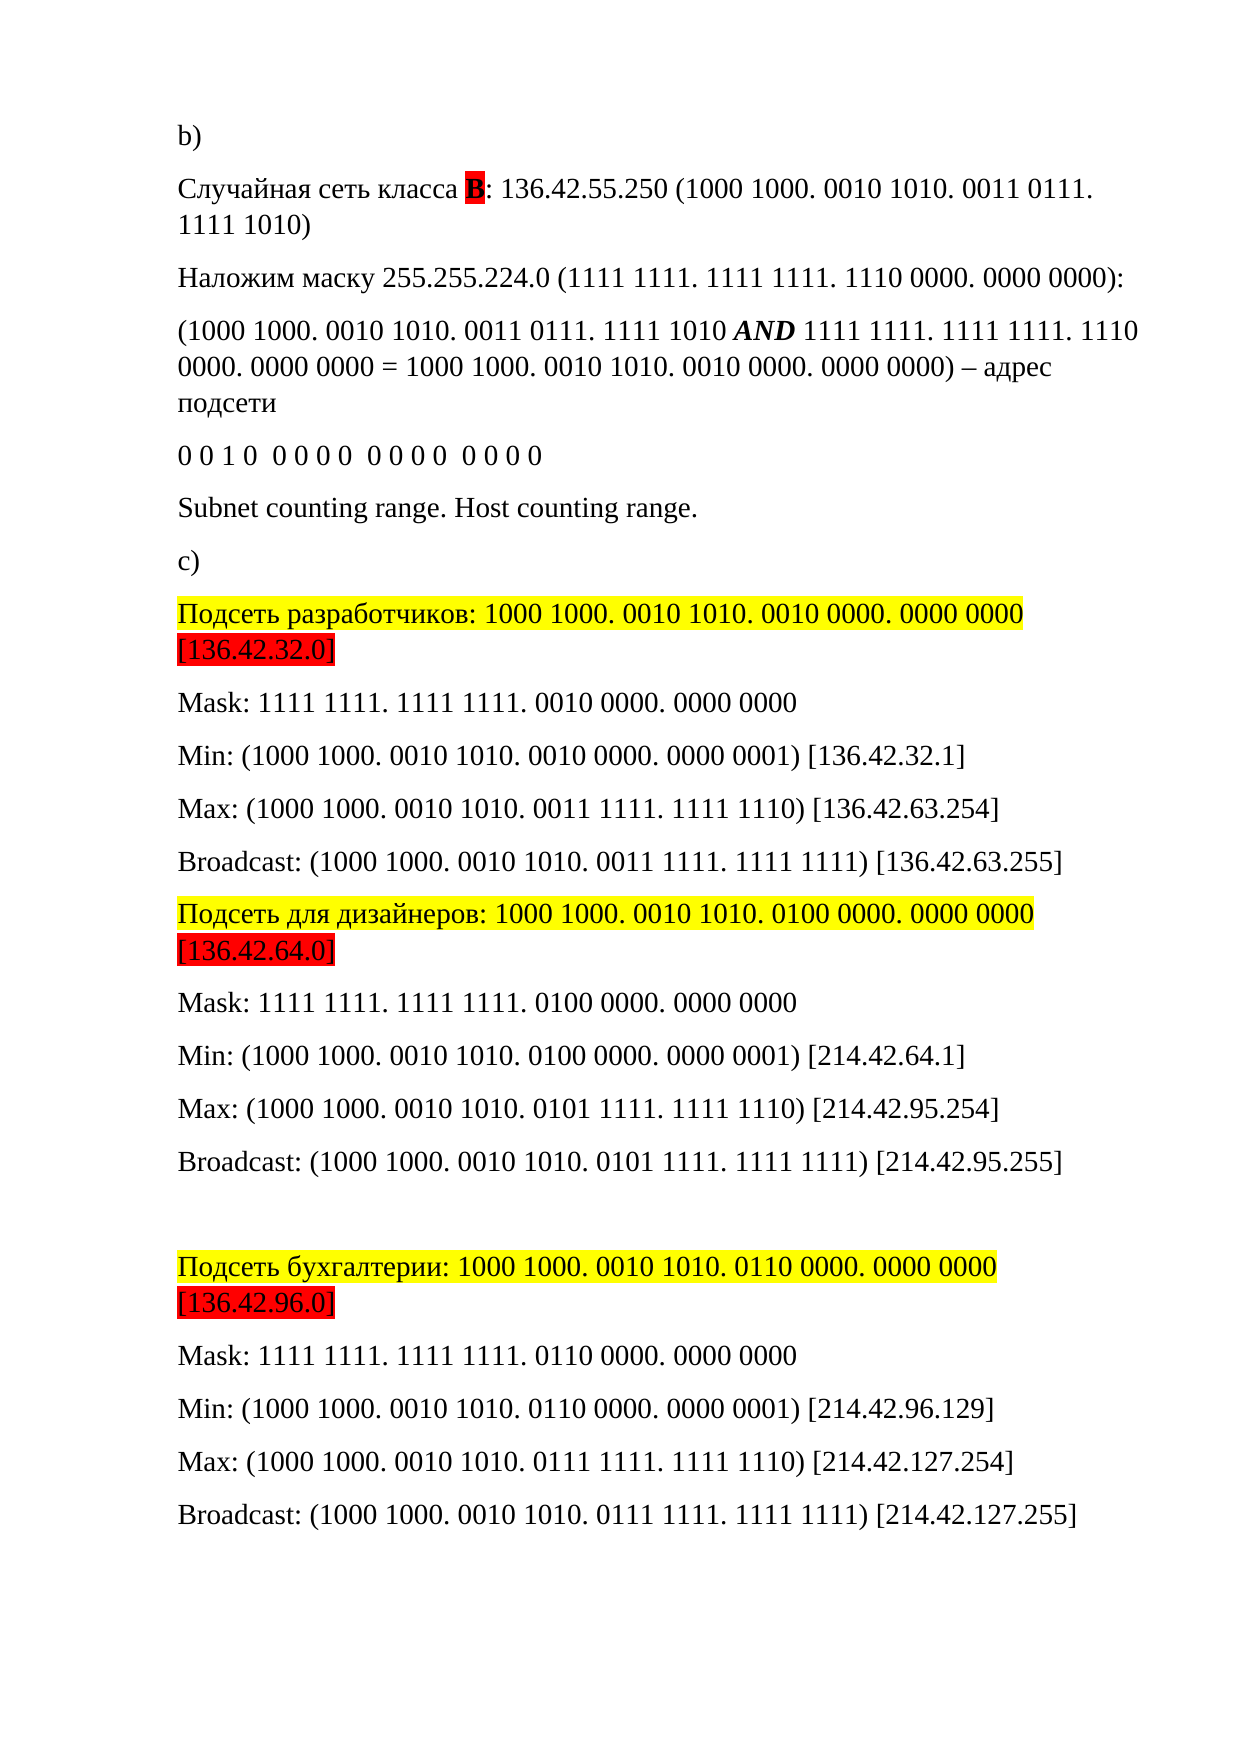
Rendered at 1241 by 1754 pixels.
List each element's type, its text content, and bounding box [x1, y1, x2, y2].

text Наложим маску 255.255.224.0 (1111 1111. 1111 1111. 1110 0000. 0000 0000): [177, 260, 1152, 293]
text Подсеть разработчиков: 1000 1000. 0010 1010. 0010 0000. 0000 0000 [136.42.32.0] [177, 596, 1152, 666]
text 0 0 1 0 0 0 0 0 0 0 0 0 0 0 0 0 [177, 438, 1152, 471]
text Broadcast: (1000 1000. 0010 1010. 0101 1111. 1111 1111) [214.42.95.255] [177, 1144, 1152, 1177]
text Mask: 1111 1111. 1111 1111. 0010 0000. 0000 0000 [177, 685, 1152, 719]
text Subnet counting range. Host counting range. [177, 491, 1152, 524]
text Max: (1000 1000. 0010 1010. 0011 1111. 1111 1110) [136.42.63.254] [177, 791, 1152, 824]
text b) [177, 118, 1152, 152]
text Mask: 1111 1111. 1111 1111. 0100 0000. 0000 0000 [177, 985, 1152, 1019]
text (1000 1000. 0010 1010. 0011 0111. 1111 1010 AND 1111 1111. 1111 1111. 1110 0000. 0000 0000 = 1000 1000. 0010 1010. 0010 0000. 0000 0000) – адрес подсети [177, 313, 1152, 418]
text Подсеть бухгалтерии: 1000 1000. 0010 1010. 0110 0000. 0000 0000 [136.42.96.0] [177, 1249, 1152, 1319]
text Случайная сеть класса В: 136.42.55.250 (1000 1000. 0010 1010. 0011 0111. 1111 1010) [177, 171, 1152, 241]
text Mask: 1111 1111. 1111 1111. 0110 0000. 0000 0000 [177, 1338, 1152, 1372]
text Max: (1000 1000. 0010 1010. 0111 1111. 1111 1110) [214.42.127.254] [177, 1444, 1152, 1478]
text Broadcast: (1000 1000. 0010 1010. 0011 1111. 1111 1111) [136.42.63.255] [177, 844, 1152, 877]
text Min: (1000 1000. 0010 1010. 0010 0000. 0000 0001) [136.42.32.1] [177, 738, 1152, 772]
text Min: (1000 1000. 0010 1010. 0100 0000. 0000 0001) [214.42.64.1] [177, 1038, 1152, 1072]
text Max: (1000 1000. 0010 1010. 0101 1111. 1111 1110) [214.42.95.254] [177, 1091, 1152, 1124]
text Подсеть для дизайнеров: 1000 1000. 0010 1010. 0100 0000. 0000 0000 [136.42.64.0] [177, 896, 1152, 966]
text c) [177, 543, 1152, 577]
text Broadcast: (1000 1000. 0010 1010. 0111 1111. 1111 1111) [214.42.127.255] [177, 1497, 1152, 1530]
text Min: (1000 1000. 0010 1010. 0110 0000. 0000 0001) [214.42.96.129] [177, 1391, 1152, 1425]
